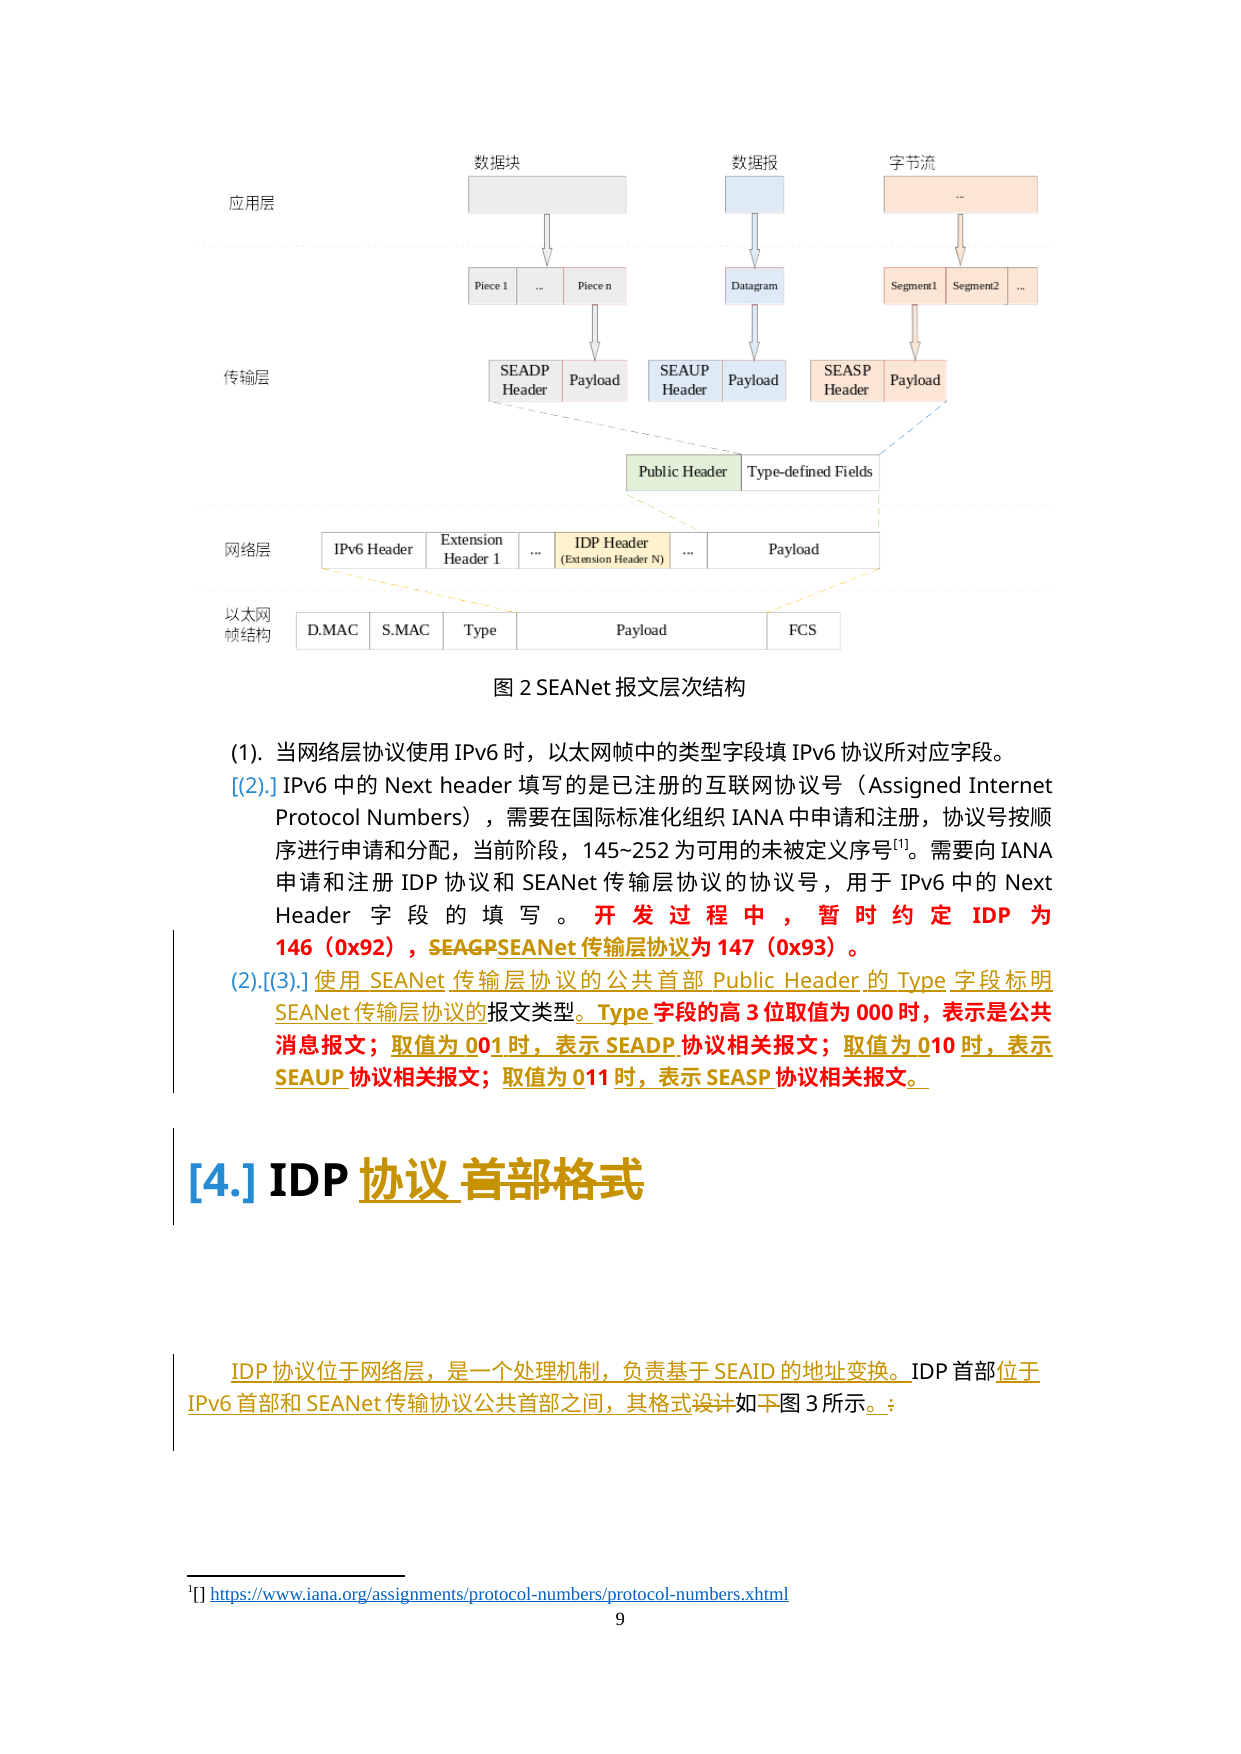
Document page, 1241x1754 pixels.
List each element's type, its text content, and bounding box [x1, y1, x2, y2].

text IDP首部如图3所示 [187, 1353, 1053, 1418]
list IPv6中的Next header填写的是已注册的互联网协议号（Assigned Internet Protocol Numbers），需要在国际标准化组织IANA中申请和注册，协议号按顺序进行申请和分配，当前阶段，145~252为可用的未被定义序号[]。需要向IANA申请和注册IDP协议和SEANet传输层协议的协议号，用于IPv6中的Next Header字段的填写。开发过程中，暂时约定IDP为146（0x92），为147（0x93）。 [231, 767, 1053, 962]
list 报文类型字段的高3位取值为000时，表示是公共消息报文；0协议相关报文；10协议相关报文；11协议相关报文 [231, 962, 1053, 1092]
text 图 2 SEANet报文层次结构 [187, 670, 1053, 702]
subtitle IDP [187, 1128, 1053, 1225]
list 当网络层协议使用IPv6时，以太网帧中的类型字段填IPv6协议所对应字段。 [231, 735, 1053, 767]
